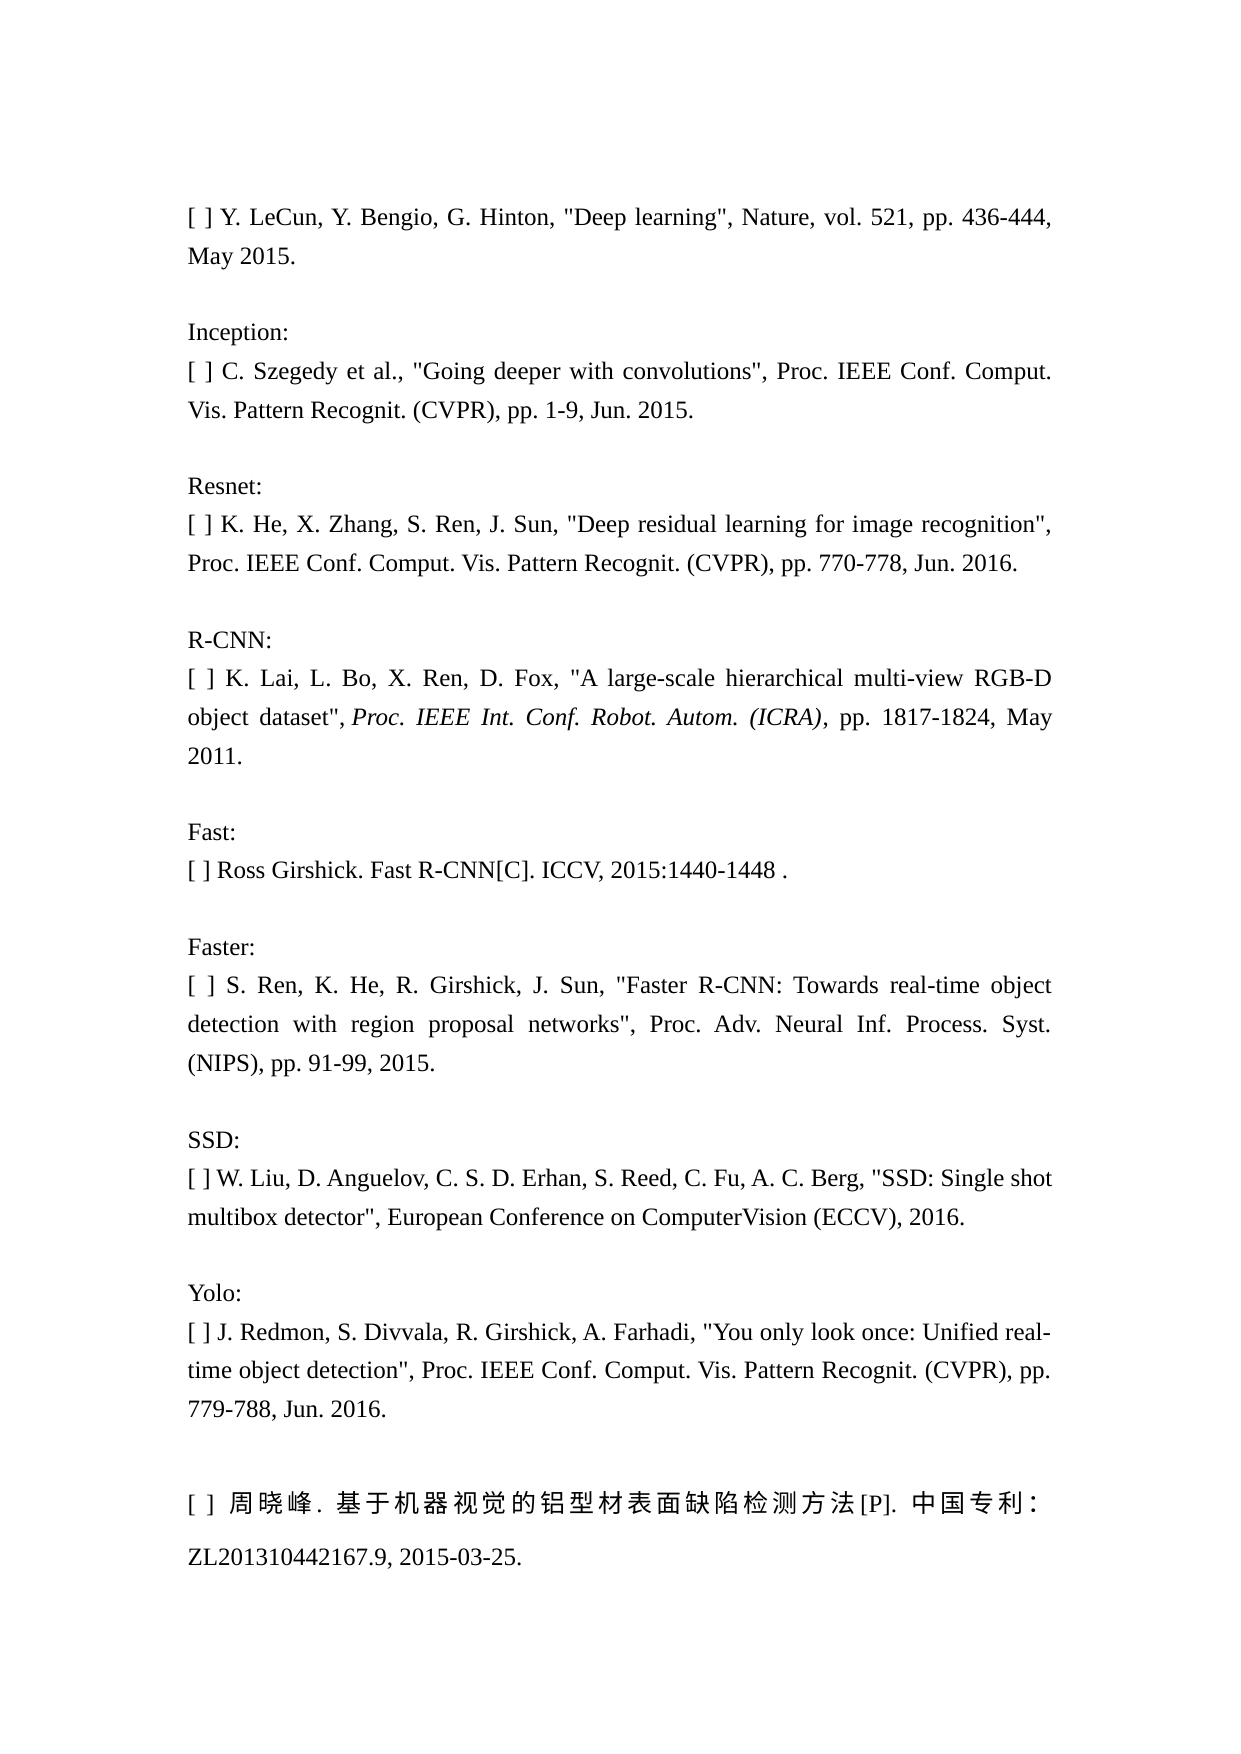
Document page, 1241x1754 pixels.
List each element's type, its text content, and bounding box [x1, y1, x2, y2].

text [ ] Ross Girshick. Fast R-CNN[C]. ICCV, 2015:1440-1448 . [187, 854, 1053, 886]
text [ ] K. Lai, L. Bo, X. Ren, D. Fox, "A large-scale hierarchical multi-view RGB-D object dataset", Proc. IEEE Int. Conf. Robot. Autom. (ICRA), pp. 1817-1824, May 2011. [187, 661, 1053, 772]
text R-CNN: [187, 623, 1053, 655]
text [ ] C. Szegedy et al., "Going deeper with convolutions", Proc. IEEE Conf. Comput. Vis. Pattern Recognit. (CVPR), pp. 1-9, Jun. 2015. [187, 354, 1053, 425]
text [ ] K. He, X. Zhang, S. Ren, J. Sun, "Deep residual learning for image recognition", Proc. IEEE Conf. Comput. Vis. Pattern Recognit. (CVPR), pp. 770-778, Jun. 2016. [187, 507, 1053, 579]
text [ ] 周晓峰. 基于机器视觉的铝型材表面缺陷检测方法[P]. 中国专利：ZL201310442167.9, 2015-03-25. [187, 1469, 1053, 1573]
text [ ] S. Ren, K. He, R. Girshick, J. Sun, "Faster R-CNN: Towards real-time object detection with region proposal networks", Proc. Adv. Neural Inf. Process. Syst. (NIPS), pp. 91-99, 2015. [187, 968, 1053, 1079]
text Yolo: [187, 1276, 1053, 1309]
text [ ] Y. LeCun, Y. Bengio, G. Hinton, "Deep learning", Nature, vol. 521, pp. 436-444, May 2015. [187, 200, 1053, 272]
text Fast: [187, 816, 1053, 848]
text Faster: [187, 930, 1053, 963]
text [ ] W. Liu, D. Anguelov, C. S. D. Erhan, S. Reed, C. Fu, A. C. Berg, "SSD: Single shot multibox detector", European Conference on ComputerVision (ECCV), 2016. [187, 1161, 1053, 1232]
text Inception: [187, 316, 1053, 348]
text SSD: [187, 1123, 1053, 1155]
text Resnet: [187, 469, 1053, 502]
